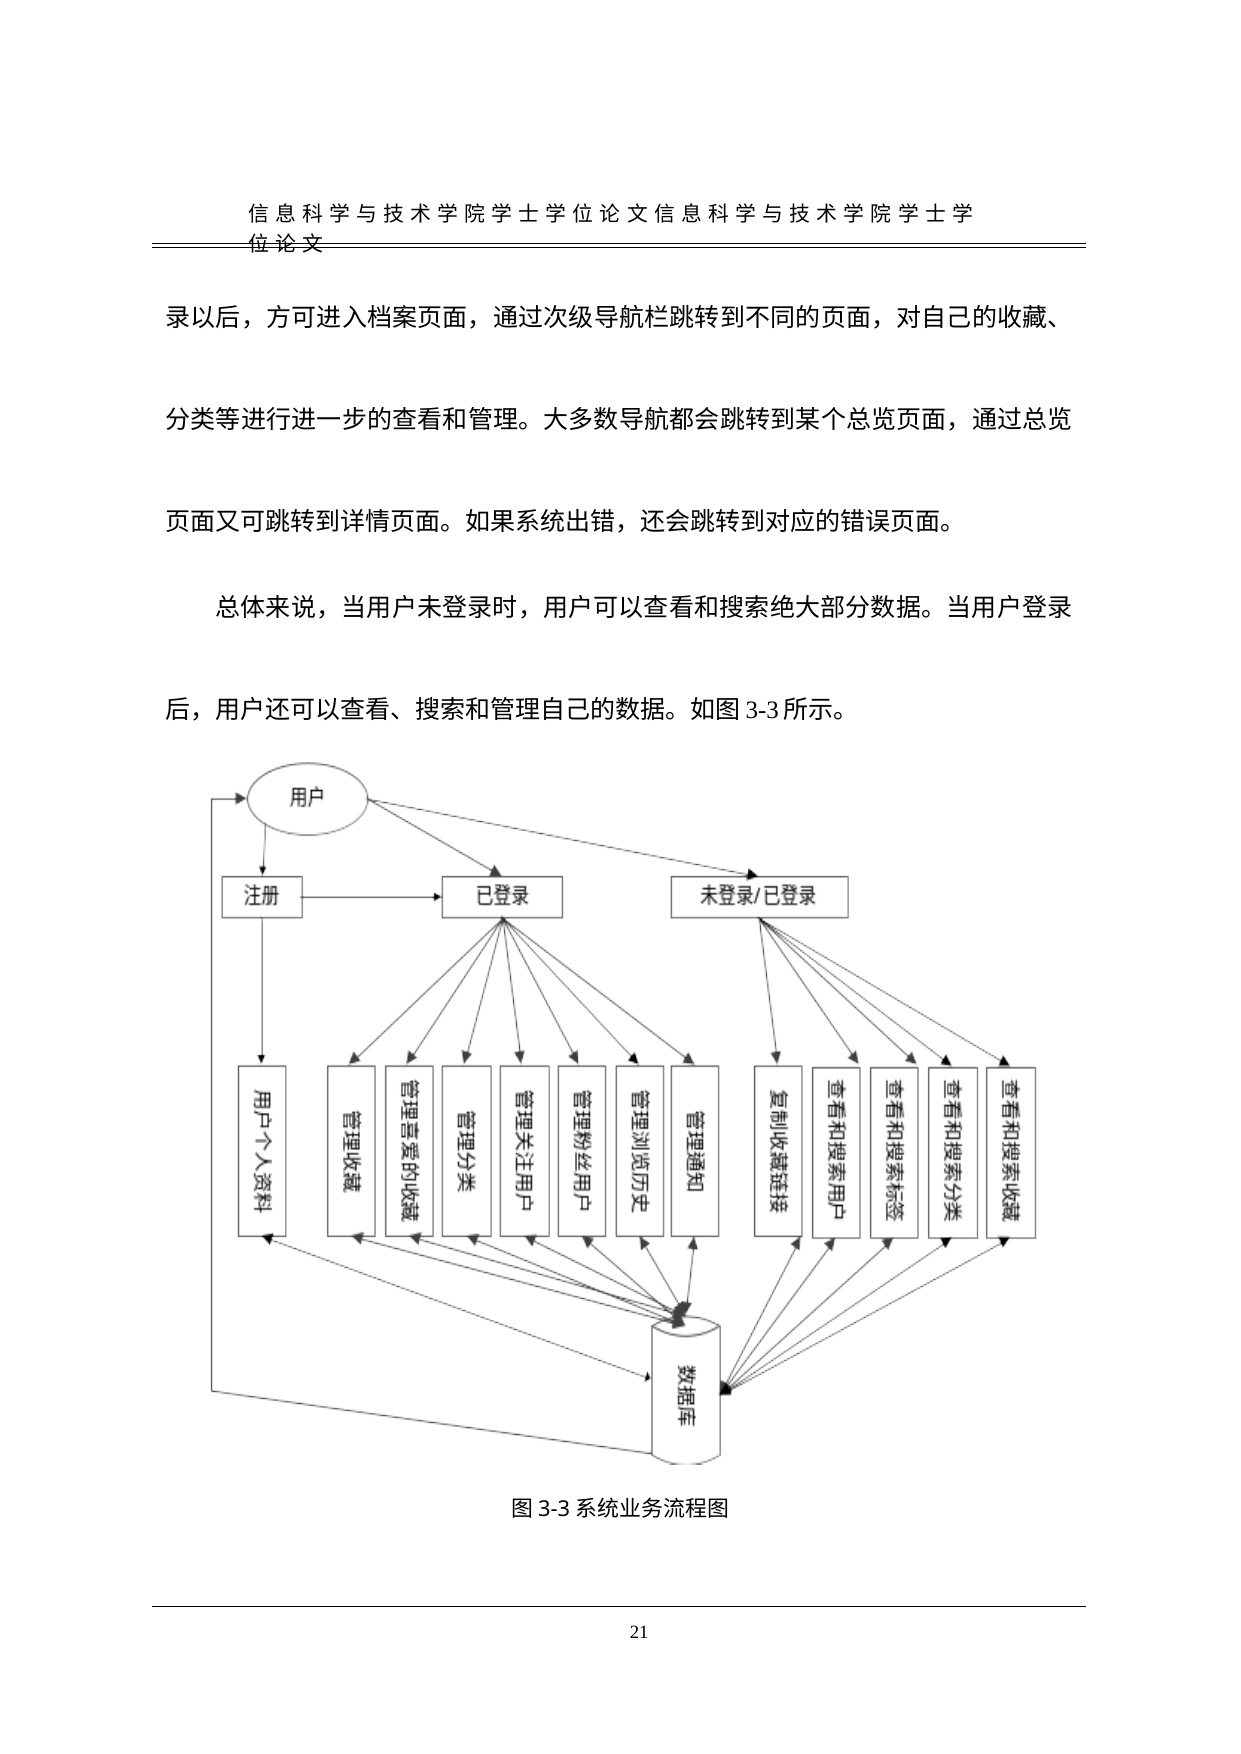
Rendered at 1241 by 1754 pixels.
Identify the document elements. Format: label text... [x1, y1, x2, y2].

text 总体来说，当用户未登录时，用户可以查看和搜索绝大部分数据。当用户登录后，用户还可以查看、搜索和管理自己的数据。如图3-3所示。 [165, 572, 1075, 742]
text 图3-3 系统业务流程图 [165, 760, 1075, 1524]
